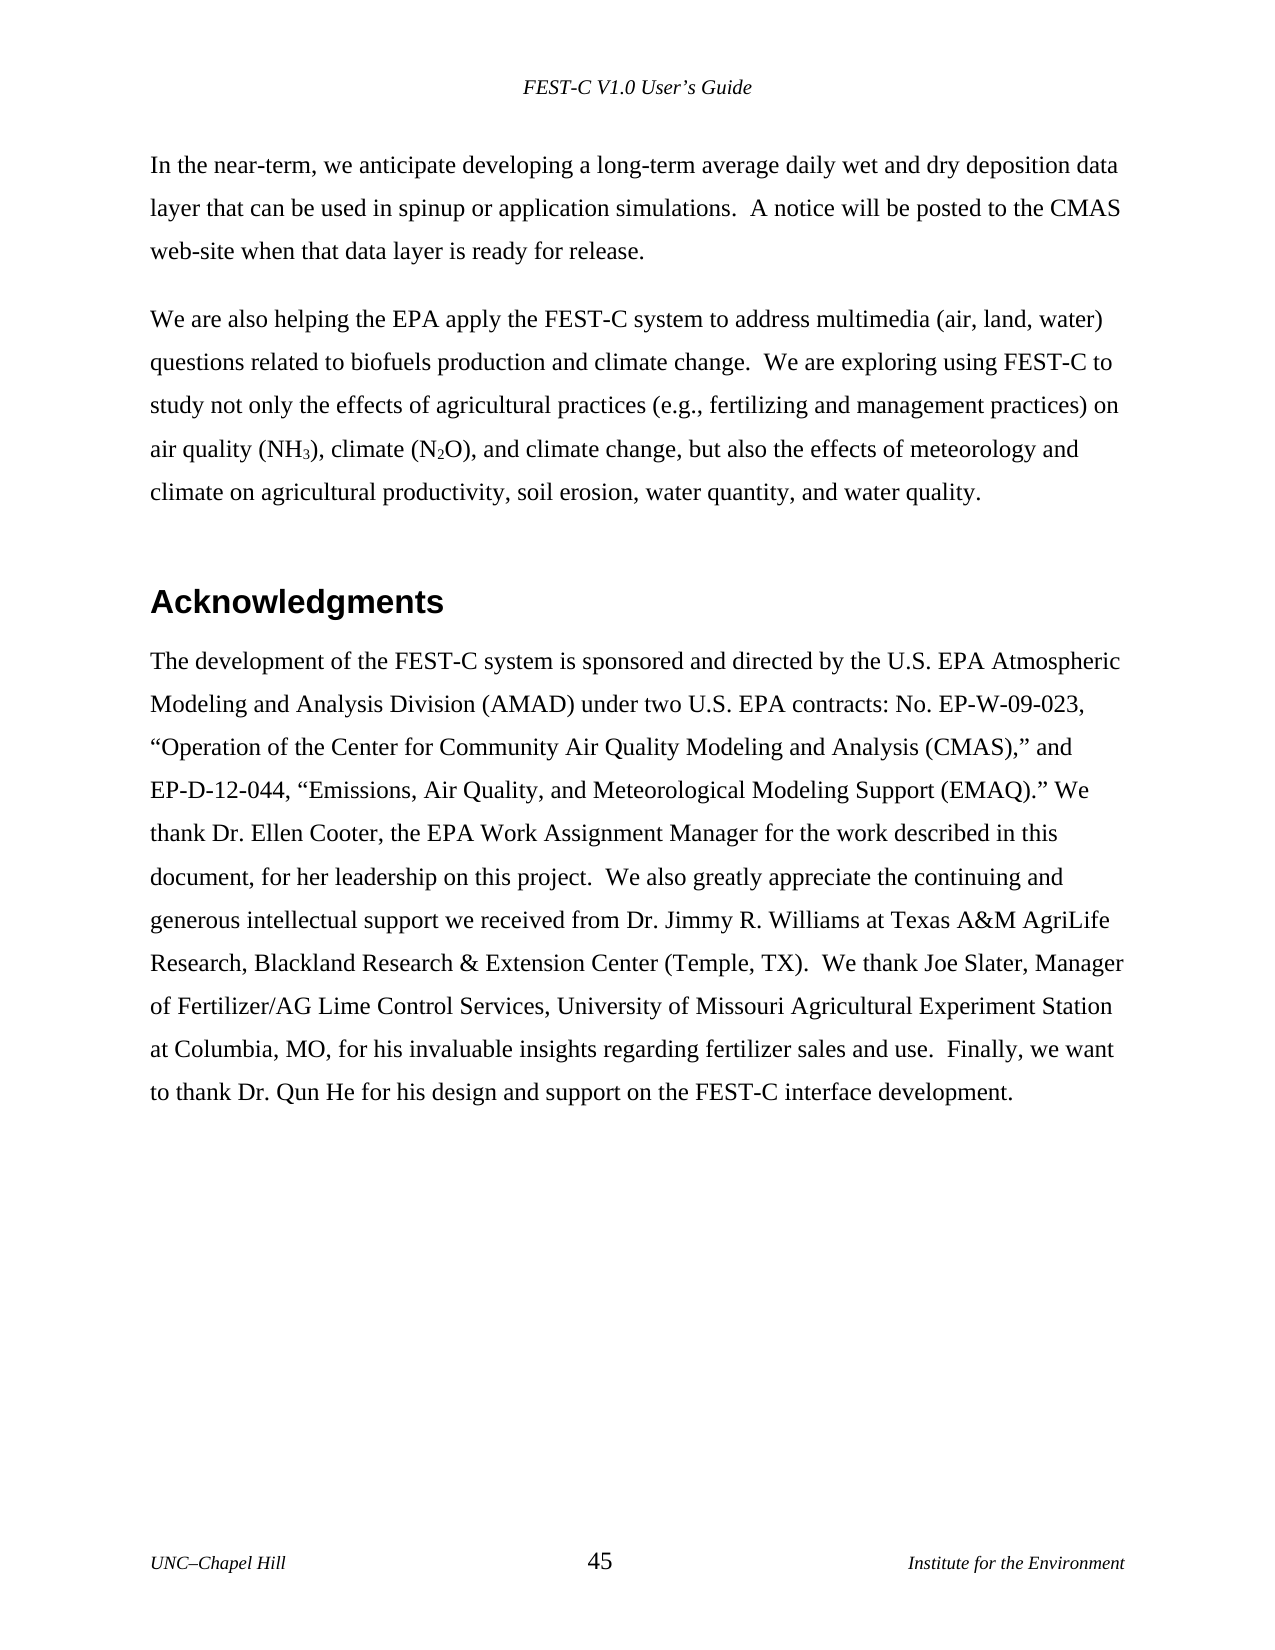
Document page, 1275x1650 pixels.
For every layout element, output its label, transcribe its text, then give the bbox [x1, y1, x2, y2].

text In the near-term, we anticipate developing a long-term average daily wet and dry deposition data layer that can be used in spinup or application simulations. A notice will be posted to the CMAS web-site when that data layer is ready for release. [150, 150, 1125, 265]
text The development of the FEST-C system is sponsored and directed by the U.S. EPA Atmospheric Modeling and Analysis Division (AMAD) under two U.S. EPA contracts: No. EP-W-09-023, “Operation of the Center for Community Air Quality Modeling and Analysis (CMAS),” and EP-D-12-044, “Emissions, Air Quality, and Meteorological Modeling Support (EMAQ).” We thank Dr. Ellen Cooter, the EPA Work Assignment Manager for the work described in this document, for her leadership on this project. We also greatly appreciate the continuing and generous intellectual support we received from Dr. Jimmy R. Williams at Texas A&M AgriLife Research, Blackland Research & Extension Center (Temple, TX). We thank Joe Slater, Manager of Fertilizer/AG Lime Control Services, University of Missouri Agricultural Experiment Station at Columbia, MO, for his invaluable insights regarding fertilizer sales and use. Finally, we want to thank Dr. Qun He for his design and support on the FEST-C interface development. [150, 646, 1125, 1106]
text We are also helping the EPA apply the FEST-C system to address multimedia (air, land, water) questions related to biofuels production and climate change. We are exploring using FEST-C to study not only the effects of agricultural practices (e.g., fertilizing and management practices) on air quality (NH3), climate (N2O), and climate change, but also the effects of meteorology and climate on agricultural productivity, soil erosion, water quantity, and water quality. [150, 304, 1125, 506]
subtitle Acknowledgments [150, 582, 1125, 621]
